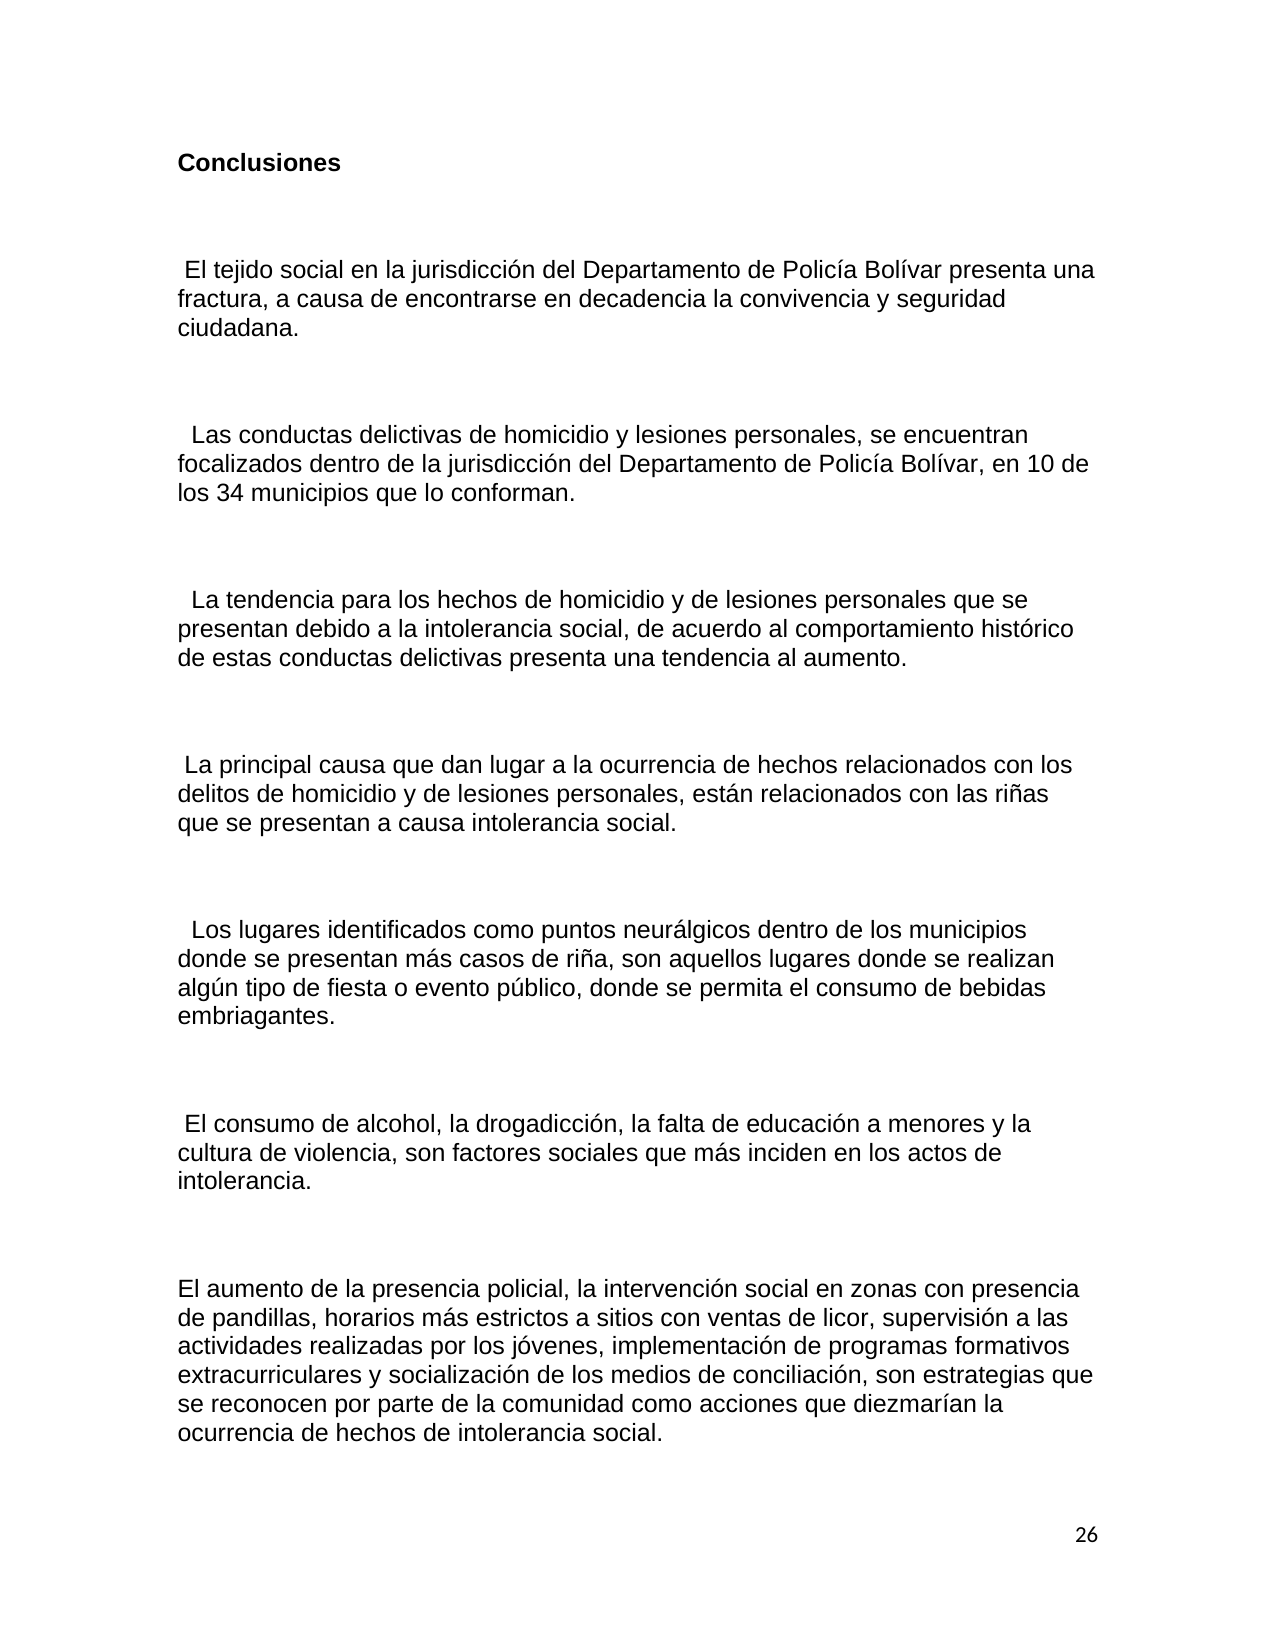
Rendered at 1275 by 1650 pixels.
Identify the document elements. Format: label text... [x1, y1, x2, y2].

text La principal causa que dan lugar a la ocurrencia de hechos relacionados con los delitos de homicidio y de lesiones personales, están relacionados con las riñas que se presentan a causa intolerancia social. [177, 750, 1098, 836]
text El aumento de la presencia policial, la intervención social en zonas con presencia de pandillas, horarios más estrictos a sitios con ventas de licor, supervisión a las actividades realizadas por los jóvenes, implementación de programas formativos extracurriculares y socialización de los medios de conciliación, son estrategias que se reconocen por parte de la comunidad como acciones que diezmarían la ocurrencia de hechos de intolerancia social. [177, 1274, 1098, 1446]
text El consumo de alcohol, la drogadicción, la falta de educación a menores y la cultura de violencia, son factores sociales que más inciden en los actos de intolerancia. [177, 1109, 1098, 1195]
text El tejido social en la jurisdicción del Departamento de Policía Bolívar presenta una fractura, a causa de encontrarse en decadencia la convivencia y seguridad ciudadana. [177, 255, 1098, 341]
text Los lugares identificados como puntos neurálgicos dentro de los municipios donde se presentan más casos de riña, son aquellos lugares donde se realizan algún tipo de fiesta o evento público, donde se permita el consumo de bebidas embriagantes. [177, 915, 1098, 1030]
text Conclusiones [177, 148, 1098, 176]
text Las conductas delictivas de homicidio y lesiones personales, se encuentran focalizados dentro de la jurisdicción del Departamento de Policía Bolívar, en 10 de los 34 municipios que lo conforman. [177, 420, 1098, 506]
text La tendencia para los hechos de homicidio y de lesiones personales que se presentan debido a la intolerancia social, de acuerdo al comportamiento histórico de estas conductas delictivas presenta una tendencia al aumento. [177, 585, 1098, 671]
